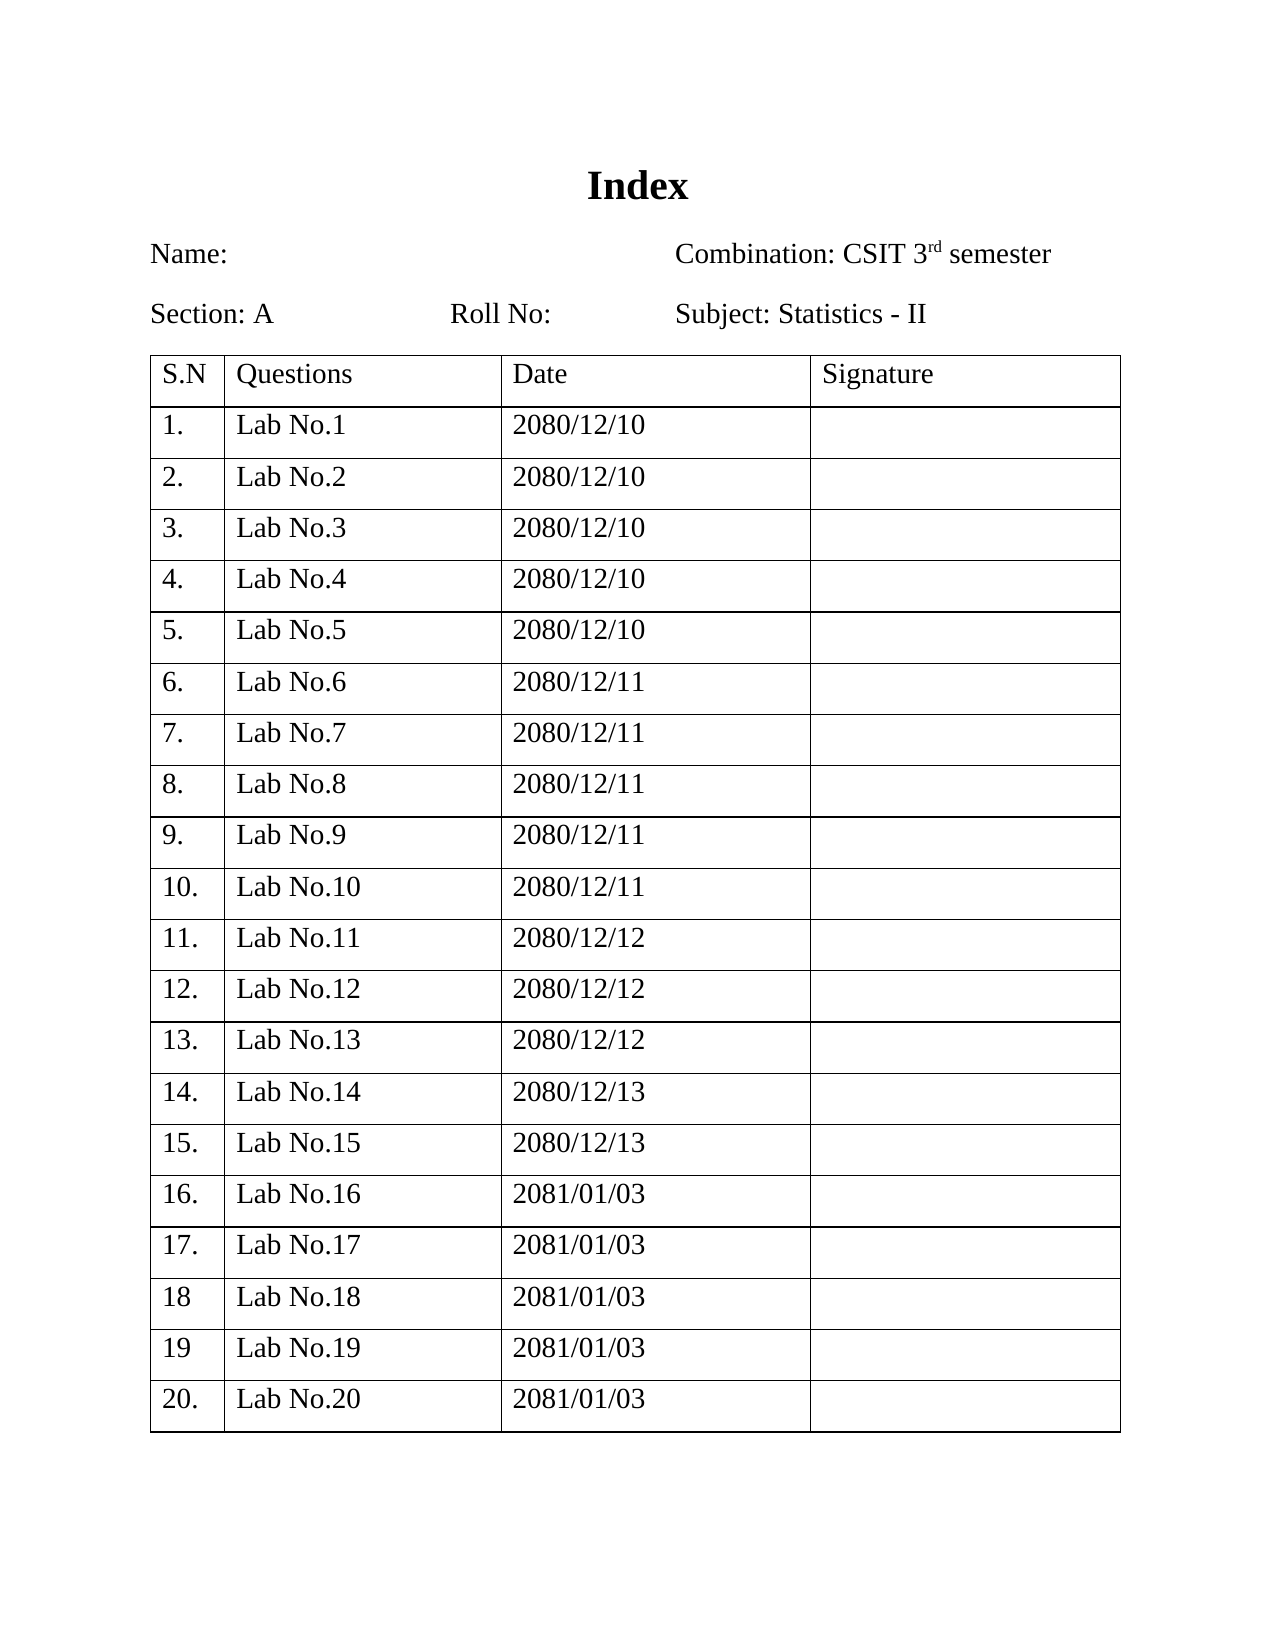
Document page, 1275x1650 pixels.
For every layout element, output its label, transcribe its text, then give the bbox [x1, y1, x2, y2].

table_cell [811, 971, 1120, 1021]
table_cell 2080/12/11 [502, 715, 810, 765]
table_cell 7. [151, 715, 224, 765]
table_cell Lab No.13 [225, 1023, 501, 1073]
table_cell 17. [151, 1228, 224, 1278]
table_cell 16. [151, 1176, 224, 1226]
table_cell 18 [151, 1279, 224, 1329]
table_cell 2080/12/12 [502, 1023, 810, 1073]
table_cell 14. [151, 1074, 224, 1124]
table_cell Lab No.4 [225, 561, 501, 611]
table_cell Lab No.7 [225, 715, 501, 765]
table_header Questions [225, 356, 501, 406]
table_cell 2080/12/13 [502, 1125, 810, 1175]
table_cell [811, 1228, 1120, 1278]
table_header Signature [811, 356, 1120, 406]
table_header Date [502, 356, 810, 406]
table_cell [811, 869, 1120, 919]
table_cell [811, 1023, 1120, 1073]
table_cell 3. [151, 510, 224, 560]
table_cell 2080/12/10 [502, 408, 810, 458]
table_cell Lab No.9 [225, 818, 501, 868]
table_cell [811, 1279, 1120, 1329]
table_cell 9. [151, 818, 224, 868]
table_cell 20. [151, 1381, 224, 1431]
table_cell Lab No.5 [225, 613, 501, 663]
table_cell [811, 561, 1120, 611]
table_cell 12. [151, 971, 224, 1021]
table_cell Lab No.11 [225, 920, 501, 970]
table_cell 11. [151, 920, 224, 970]
table_cell 2080/12/11 [502, 766, 810, 816]
table_cell [811, 613, 1120, 663]
table_cell 2. [151, 459, 224, 509]
table_cell Lab No.14 [225, 1074, 501, 1124]
table_cell 2081/01/03 [502, 1381, 810, 1431]
table_cell 2080/12/10 [502, 459, 810, 509]
table_cell 6. [151, 664, 224, 714]
table_cell 2080/12/10 [502, 561, 810, 611]
table_cell 2080/12/11 [502, 869, 810, 919]
table_cell 2080/12/12 [502, 971, 810, 1021]
table_cell 2080/12/10 [502, 613, 810, 663]
table_cell [811, 920, 1120, 970]
table_cell 2081/01/03 [502, 1176, 810, 1226]
table_cell 15. [151, 1125, 224, 1175]
table_cell 5. [151, 613, 224, 663]
table_cell 19 [151, 1330, 224, 1380]
table_cell Lab No.3 [225, 510, 501, 560]
table_cell 2081/01/03 [502, 1279, 810, 1329]
table_cell [811, 1074, 1120, 1124]
table_cell [811, 715, 1120, 765]
table_cell 2081/01/03 [502, 1330, 810, 1380]
table_cell 10. [151, 869, 224, 919]
table_cell Lab No.17 [225, 1228, 501, 1278]
table_header S.N [151, 356, 224, 406]
text Name: Combination: CSIT 3rd semester [150, 236, 1125, 270]
table_cell [811, 664, 1120, 714]
table_cell Lab No.1 [225, 408, 501, 458]
table_cell [811, 766, 1120, 816]
table_cell Lab No.18 [225, 1279, 501, 1329]
table_cell 1. [151, 408, 224, 458]
table_cell Lab No.12 [225, 971, 501, 1021]
table_cell 13. [151, 1023, 224, 1073]
table_cell [811, 1330, 1120, 1380]
table_cell 2080/12/11 [502, 664, 810, 714]
table_cell Lab No.16 [225, 1176, 501, 1226]
table_cell Lab No.10 [225, 869, 501, 919]
table_cell 2080/12/11 [502, 818, 810, 868]
table_cell [811, 510, 1120, 560]
text Index [150, 160, 1125, 208]
table_cell [811, 459, 1120, 509]
table_cell 2081/01/03 [502, 1228, 810, 1278]
table_cell [811, 1125, 1120, 1175]
text Section: A Roll No: Subject: Statistics - II [150, 296, 1125, 329]
table_cell 2080/12/10 [502, 510, 810, 560]
table_cell Lab No.8 [225, 766, 501, 816]
table_cell Lab No.2 [225, 459, 501, 509]
table_cell [811, 1381, 1120, 1431]
table_cell Lab No.15 [225, 1125, 501, 1175]
table_cell 4. [151, 561, 224, 611]
table_cell [811, 818, 1120, 868]
table_cell 2080/12/12 [502, 920, 810, 970]
table_cell [811, 408, 1120, 458]
table_cell Lab No.19 [225, 1330, 501, 1380]
table_cell [811, 1176, 1120, 1226]
table_cell Lab No.6 [225, 664, 501, 714]
table_cell 8. [151, 766, 224, 816]
table_cell Lab No.20 [225, 1381, 501, 1431]
table_cell 2080/12/13 [502, 1074, 810, 1124]
